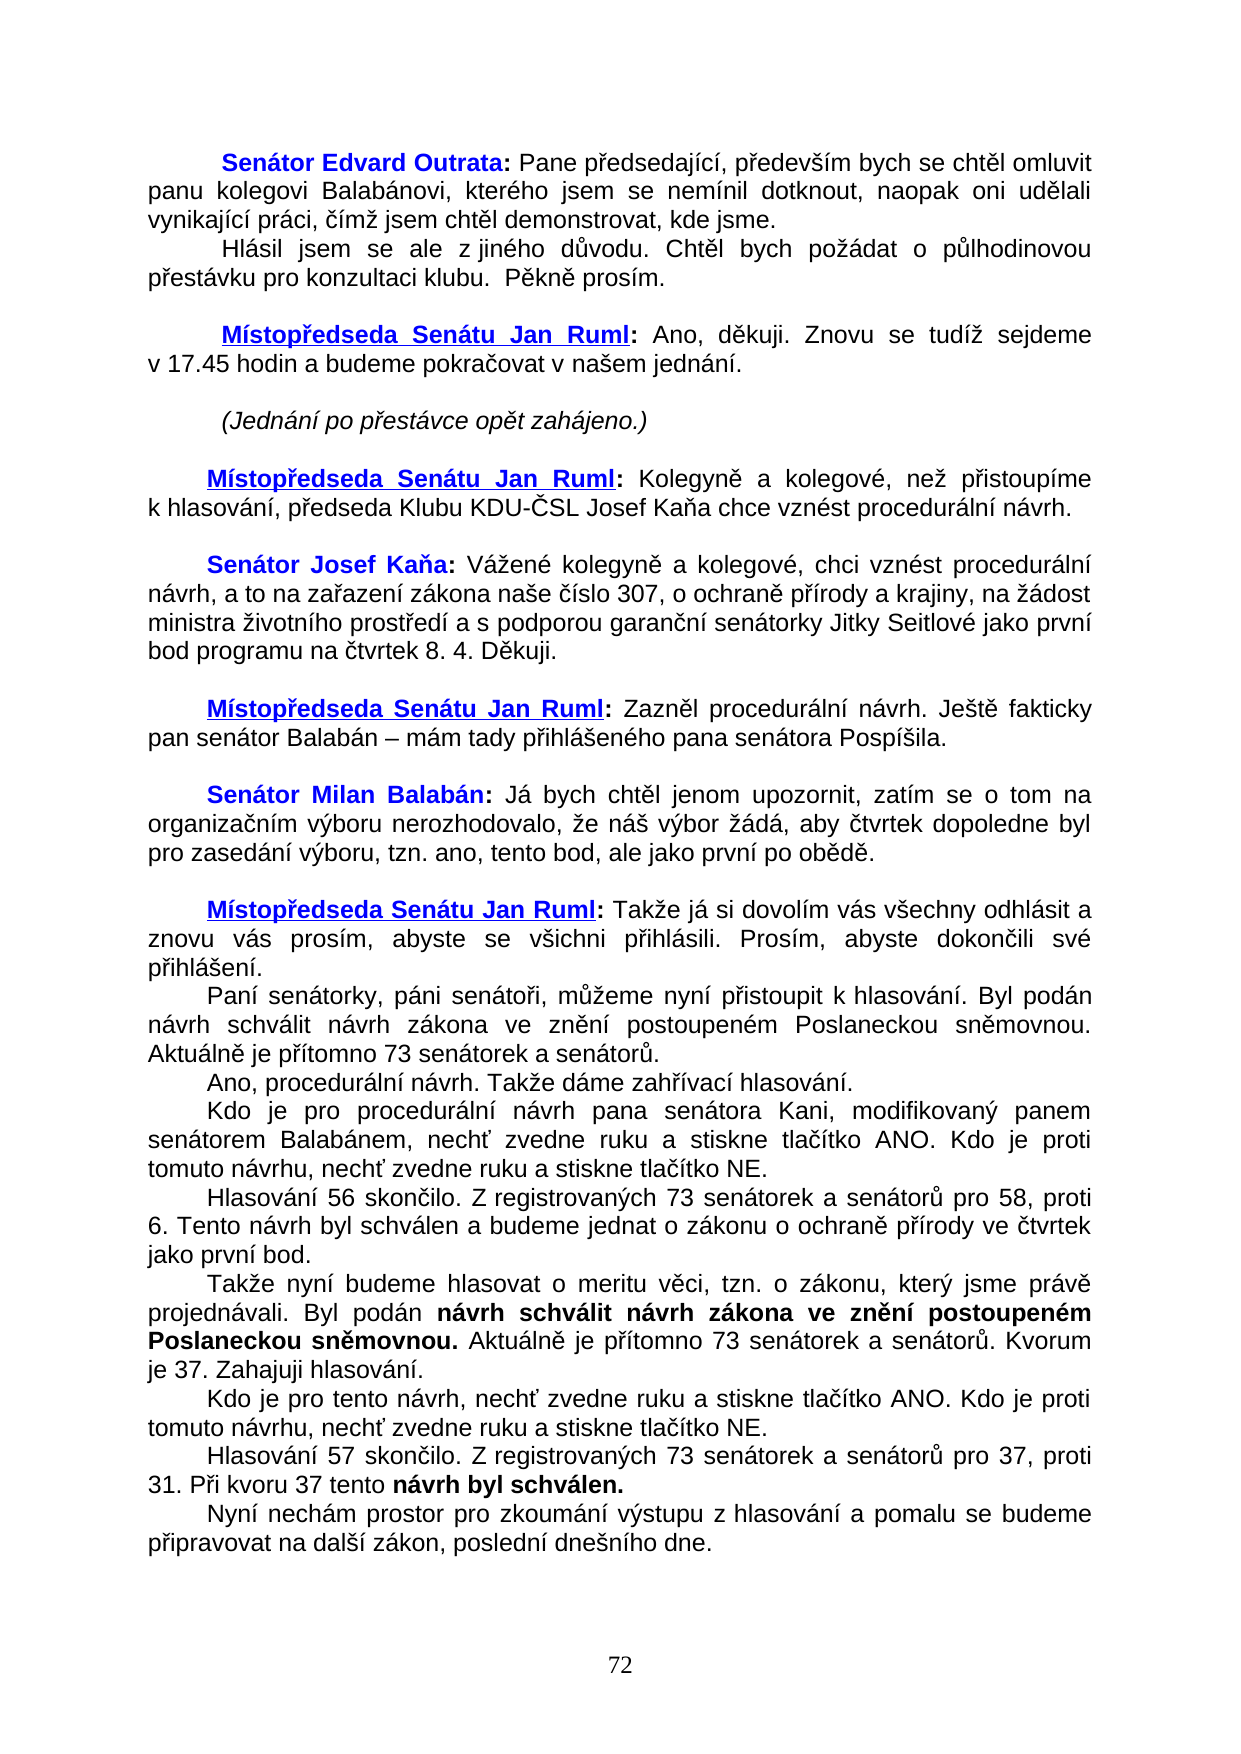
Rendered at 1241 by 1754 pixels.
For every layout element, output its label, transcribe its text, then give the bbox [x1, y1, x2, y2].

text Místopředseda Senátu Jan Ruml: Zazněl procedurální návrh. Ještě fakticky pan senátor Balabán – mám tady přihlášeného pana senátora Pospíšila. [148, 694, 1093, 751]
text Senátor Edvard Outrata: Pane předsedající, především bych se chtěl omluvit panu kolegovi Balabánovi, kterého jsem se nemínil dotknout, naopak oni udělali vynikající práci, čímž jsem chtěl demonstrovat, kde jsme. [148, 148, 1093, 234]
text Ano, procedurální návrh. Takže dáme zahřívací hlasování. [148, 1068, 1093, 1096]
text Kdo je pro tento návrh, nechť zvedne ruku a stiskne tlačítko ANO. Kdo je proti tomuto návrhu, nechť zvedne ruku a stiskne tlačítko NE. [148, 1384, 1093, 1441]
text Nyní nechám prostor pro zkoumání výstupu z hlasování a pomalu se budeme připravovat na další zákon, poslední dnešního dne. [148, 1499, 1093, 1556]
text Místopředseda Senátu Jan Ruml: Ano, děkuji. Znovu se tudíž sejdeme v 17.45 hodin a budeme pokračovat v našem jednání. [148, 320, 1093, 378]
text Hlasování 56 skončilo. Z registrovaných 73 senátorek a senátorů pro 58, proti 6. Tento návrh byl schválen a budeme jednat o zákonu o ochraně přírody ve čtvrtek jako první bod. [148, 1183, 1093, 1269]
text Senátor Milan Balabán: Já bych chtěl jenom upozornit, zatím se o tom na organizačním výboru nerozhodovalo, že náš výbor žádá, aby čtvrtek dopoledne byl pro zasedání výboru, tzn. ano, tento bod, ale jako první po obědě. [148, 780, 1093, 866]
text (Jednání po přestávce opět zahájeno.) [148, 406, 1093, 435]
text Hlasování 57 skončilo. Z registrovaných 73 senátorek a senátorů pro 37, proti 31. Při kvoru 37 tento návrh byl schválen. [148, 1441, 1093, 1499]
text Takže nyní budeme hlasovat o meritu věci, tzn. o zákonu, který jsme právě projednávali. Byl podán návrh schválit návrh zákona ve znění postoupeném Poslaneckou sněmovnou. Aktuálně je přítomno 73 senátorek a senátorů. Kvorum je 37. Zahajuji hlasování. [148, 1269, 1093, 1384]
text Senátor Josef Kaňa: Vážené kolegyně a kolegové, chci vznést procedurální návrh, a to na zařazení zákona naše číslo 307, o ochraně přírody a krajiny, na žádost ministra životního prostředí a s podporou garanční senátorky Jitky Seitlové jako první bod programu na čtvrtek 8. 4. Děkuji. [148, 550, 1093, 665]
text Hlásil jsem se ale z jiného důvodu. Chtěl bych požádat o půlhodinovou přestávku pro konzultaci klubu. Pěkně prosím. [148, 234, 1093, 291]
text Místopředseda Senátu Jan Ruml: Takže já si dovolím vás všechny odhlásit a znovu vás prosím, abyste se všichni přihlásili. Prosím, abyste dokončili své přihlášení. [148, 895, 1093, 981]
text Místopředseda Senátu Jan Ruml: Kolegyně a kolegové, než přistoupíme k hlasování, předseda Klubu KDU-ČSL Josef Kaňa chce vznést procedurální návrh. [148, 464, 1093, 521]
text Paní senátorky, páni senátoři, můžeme nyní přistoupit k hlasování. Byl podán návrh schválit návrh zákona ve znění postoupeném Poslaneckou sněmovnou. Aktuálně je přítomno 73 senátorek a senátorů. [148, 981, 1093, 1068]
text Kdo je pro procedurální návrh pana senátora Kani, modifikovaný panem senátorem Balabánem, nechť zvedne ruku a stiskne tlačítko ANO. Kdo je proti tomuto návrhu, nechť zvedne ruku a stiskne tlačítko NE. [148, 1096, 1093, 1183]
